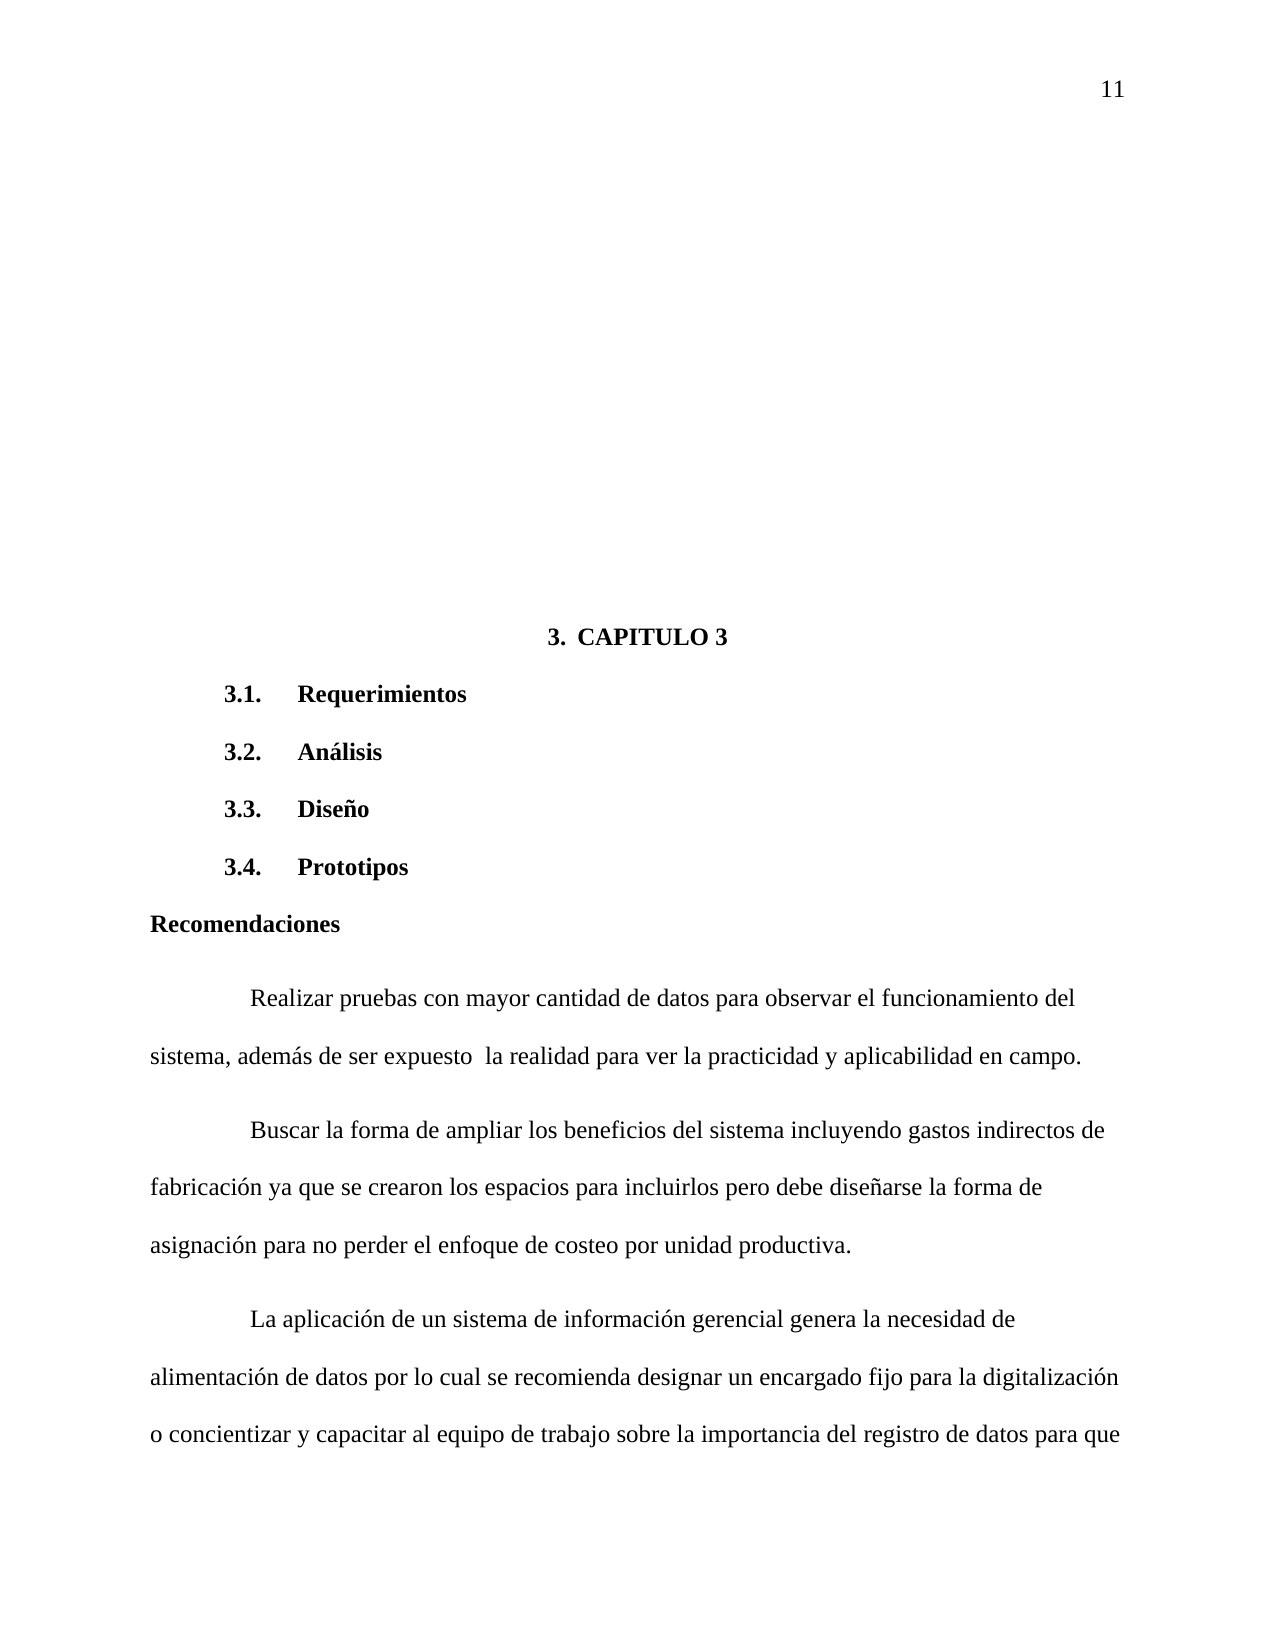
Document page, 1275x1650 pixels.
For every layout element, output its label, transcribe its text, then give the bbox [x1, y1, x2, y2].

subtitle Diseño [224, 794, 1125, 823]
subtitle Análisis [224, 737, 1125, 765]
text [150, 1304, 1125, 1448]
text Realizar pruebas con mayor cantidad de datos para observar el funcionamiento del sistema, además de ser expuesto la realidad para ver la practicidad y aplicabilidad en campo. [150, 983, 1125, 1069]
subtitle CAPITULO 3 [150, 622, 1125, 650]
subtitle Requerimientos [224, 679, 1125, 708]
subtitle Prototipos [224, 852, 1125, 880]
text Buscar la forma de ampliar los beneficios del sistema incluyendo gastos indirectos de fabricación ya que se crearon los espacios para incluirlos pero debe diseñarse la forma de asignación para no perder el enfoque de costeo por unidad productiva. [150, 1115, 1125, 1259]
text Recomendaciones [150, 909, 1125, 938]
